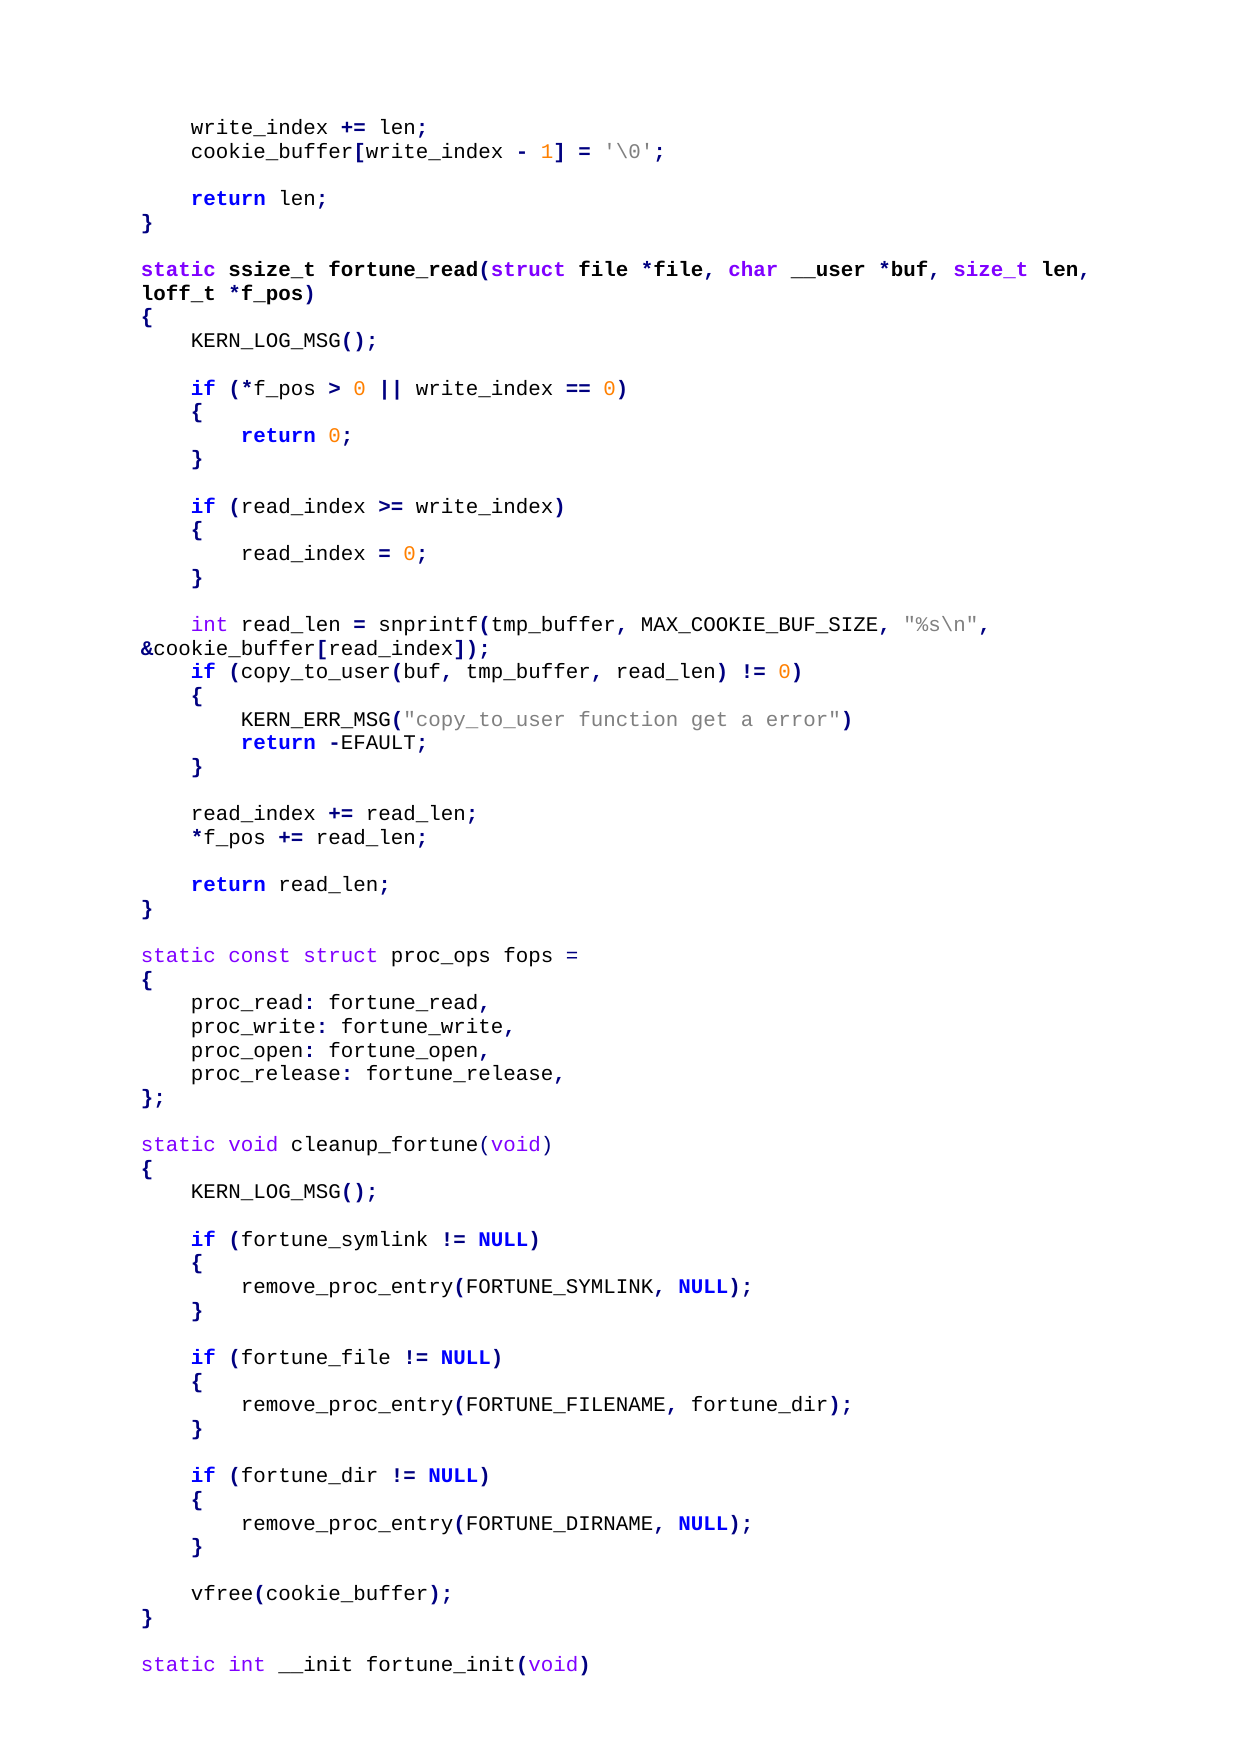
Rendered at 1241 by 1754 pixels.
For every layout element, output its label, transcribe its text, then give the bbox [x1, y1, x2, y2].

text KERN_ERR_MSG("copy_to_user function get a error") [141, 708, 1162, 732]
text return -EFAULT; [141, 732, 1162, 756]
text static ssize_t fortune_read(struct file *file, char __user *buf, size_t len, loff_t *f_pos) [141, 259, 1162, 307]
text read_index = 0; [141, 543, 1162, 567]
text static const struct proc_ops fops = [141, 945, 1162, 969]
text write_index += len; [141, 117, 1162, 141]
text static int __init fortune_init(void) [141, 1654, 1162, 1678]
text { [141, 1489, 1162, 1512]
text remove_proc_entry(FORTUNE_DIRNAME, NULL); [141, 1512, 1162, 1536]
text proc_read: fortune_read, [141, 992, 1162, 1016]
text { [141, 1371, 1162, 1394]
text if (read_index >= write_index) [141, 496, 1162, 519]
text { [141, 685, 1162, 708]
text return 0; [141, 425, 1162, 448]
text return read_len; [141, 874, 1162, 898]
text return len; [141, 188, 1162, 212]
text read_index += read_len; [141, 803, 1162, 827]
text proc_release: fortune_release, [141, 1063, 1162, 1087]
text proc_open: fortune_open, [141, 1039, 1162, 1063]
text int read_len = snprintf(tmp_buffer, MAX_COOKIE_BUF_SIZE, "%s\n", &cookie_buffer[read_index]); [141, 614, 1162, 661]
text { [141, 1252, 1162, 1276]
text } [141, 212, 1162, 236]
text { [141, 401, 1162, 425]
text proc_write: fortune_write, [141, 1016, 1162, 1039]
text } [141, 898, 1162, 921]
text static void cleanup_fortune(void) [141, 1134, 1162, 1158]
text } [141, 1418, 1162, 1442]
text { [141, 519, 1162, 543]
text if (*f_pos > 0 || write_index == 0) [141, 377, 1162, 401]
text } [141, 567, 1162, 590]
text } [141, 1607, 1162, 1631]
text remove_proc_entry(FORTUNE_SYMLINK, NULL); [141, 1276, 1162, 1300]
text remove_proc_entry(FORTUNE_FILENAME, fortune_dir); [141, 1394, 1162, 1418]
text if (fortune_symlink != NULL) [141, 1229, 1162, 1252]
text { [141, 1158, 1162, 1181]
text }; [141, 1087, 1162, 1111]
text { [141, 307, 1162, 330]
text { [141, 969, 1162, 992]
text if (fortune_file != NULL) [141, 1347, 1162, 1371]
text vfree(cookie_buffer); [141, 1583, 1162, 1607]
text } [141, 1536, 1162, 1560]
text cookie_buffer[write_index - 1] = '\0'; [141, 141, 1162, 165]
text if (fortune_dir != NULL) [141, 1465, 1162, 1489]
text if (copy_to_user(buf, tmp_buffer, read_len) != 0) [141, 661, 1162, 685]
text KERN_LOG_MSG(); [141, 1181, 1162, 1205]
text } [141, 756, 1162, 779]
text } [141, 448, 1162, 472]
text } [141, 1300, 1162, 1323]
text *f_pos += read_len; [141, 827, 1162, 850]
text KERN_LOG_MSG(); [141, 330, 1162, 354]
